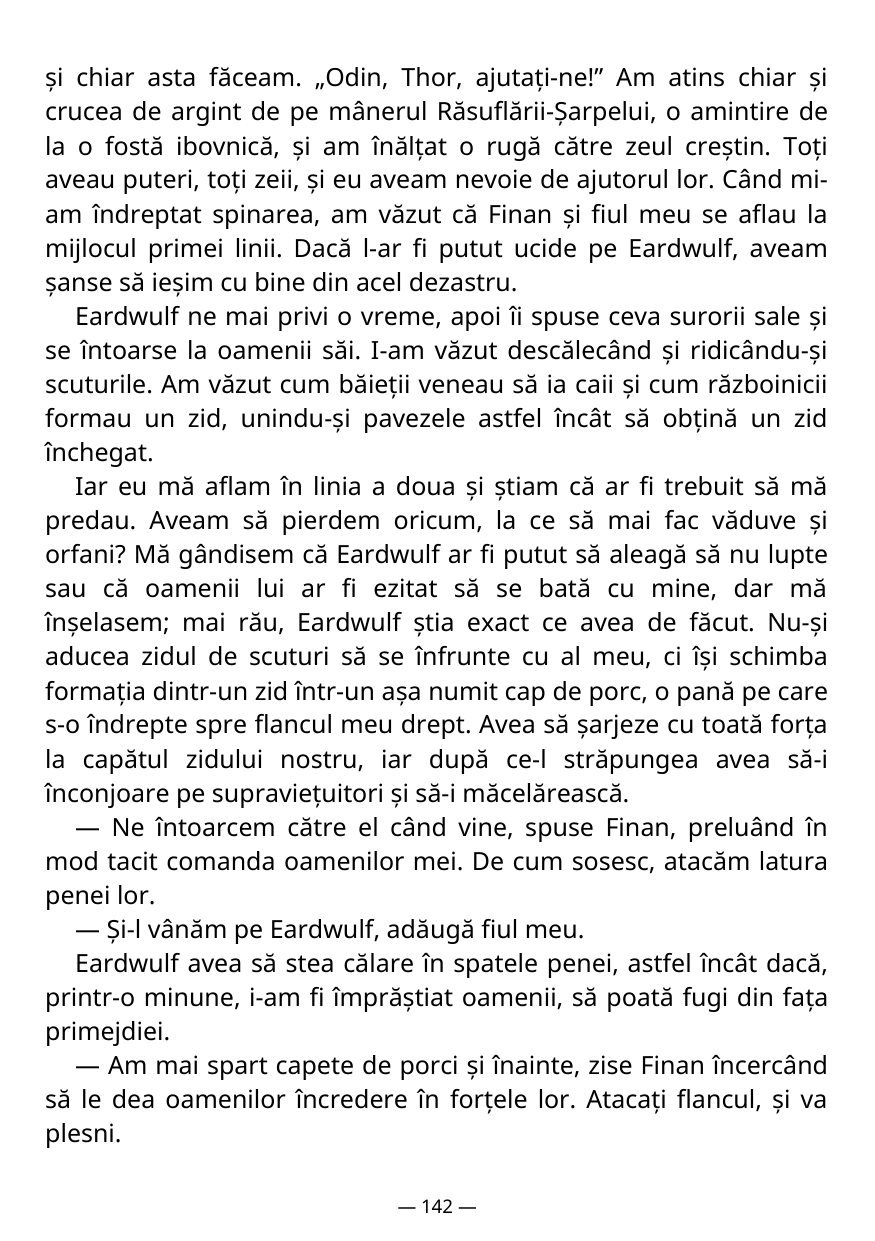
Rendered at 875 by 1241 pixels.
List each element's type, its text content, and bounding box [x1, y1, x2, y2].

text Iar eu mă aflam în linia a doua şi ştiam că ar fi trebuit să mă predau. Aveam să pierdem oricum, la ce să mai fac văduve şi orfani? Mă gândisem că Eardwulf ar fi putut să aleagă să nu lupte sau că oamenii lui ar fi ezitat să se bată cu mine, dar mă înşelasem; mai rău, Eardwulf ştia exact ce avea de făcut. Nu-şi aducea zidul de scuturi să se înfrunte cu al meu, ci îşi schimba formaţia dintr-un zid într-un aşa numit cap de porc, o pană pe care s-o îndrepte spre flancul meu drept. Avea să şarjeze cu toată forţa la capătul zidului nostru, iar după ce-l străpungea avea să-i înconjoare pe supravieţuitori şi să-i măcelărească. [45, 469, 829, 809]
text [45, 60, 829, 298]
text — Ne întoarcem către el când vine, spuse Finan, preluând în mod tacit comanda oamenilor mei. De cum sosesc, atacăm latura penei lor. [45, 809, 829, 912]
text — Şi-l vânăm pe Eardwulf, adăugă fiul meu. [45, 912, 829, 946]
text Eardwulf avea să stea călare în spatele penei, astfel încât dacă, printr-o minune, i-am fi împrăştiat oamenii, să poată fugi din faţa primejdiei. [45, 946, 829, 1048]
text Eardwulf ne mai privi o vreme, apoi îi spuse ceva surorii sale şi se întoarse la oamenii săi. I-am văzut descălecând şi ridicându-şi scuturile. Am văzut cum băieţii veneau să ia caii şi cum războinicii formau un zid, unindu-şi pavezele astfel încât să obţină un zid închegat. [45, 298, 829, 469]
text — Am mai spart capete de porci şi înainte, zise Finan încercând să le dea oamenilor încredere în forţele lor. Atacaţi flancul, şi va plesni. [45, 1048, 829, 1150]
